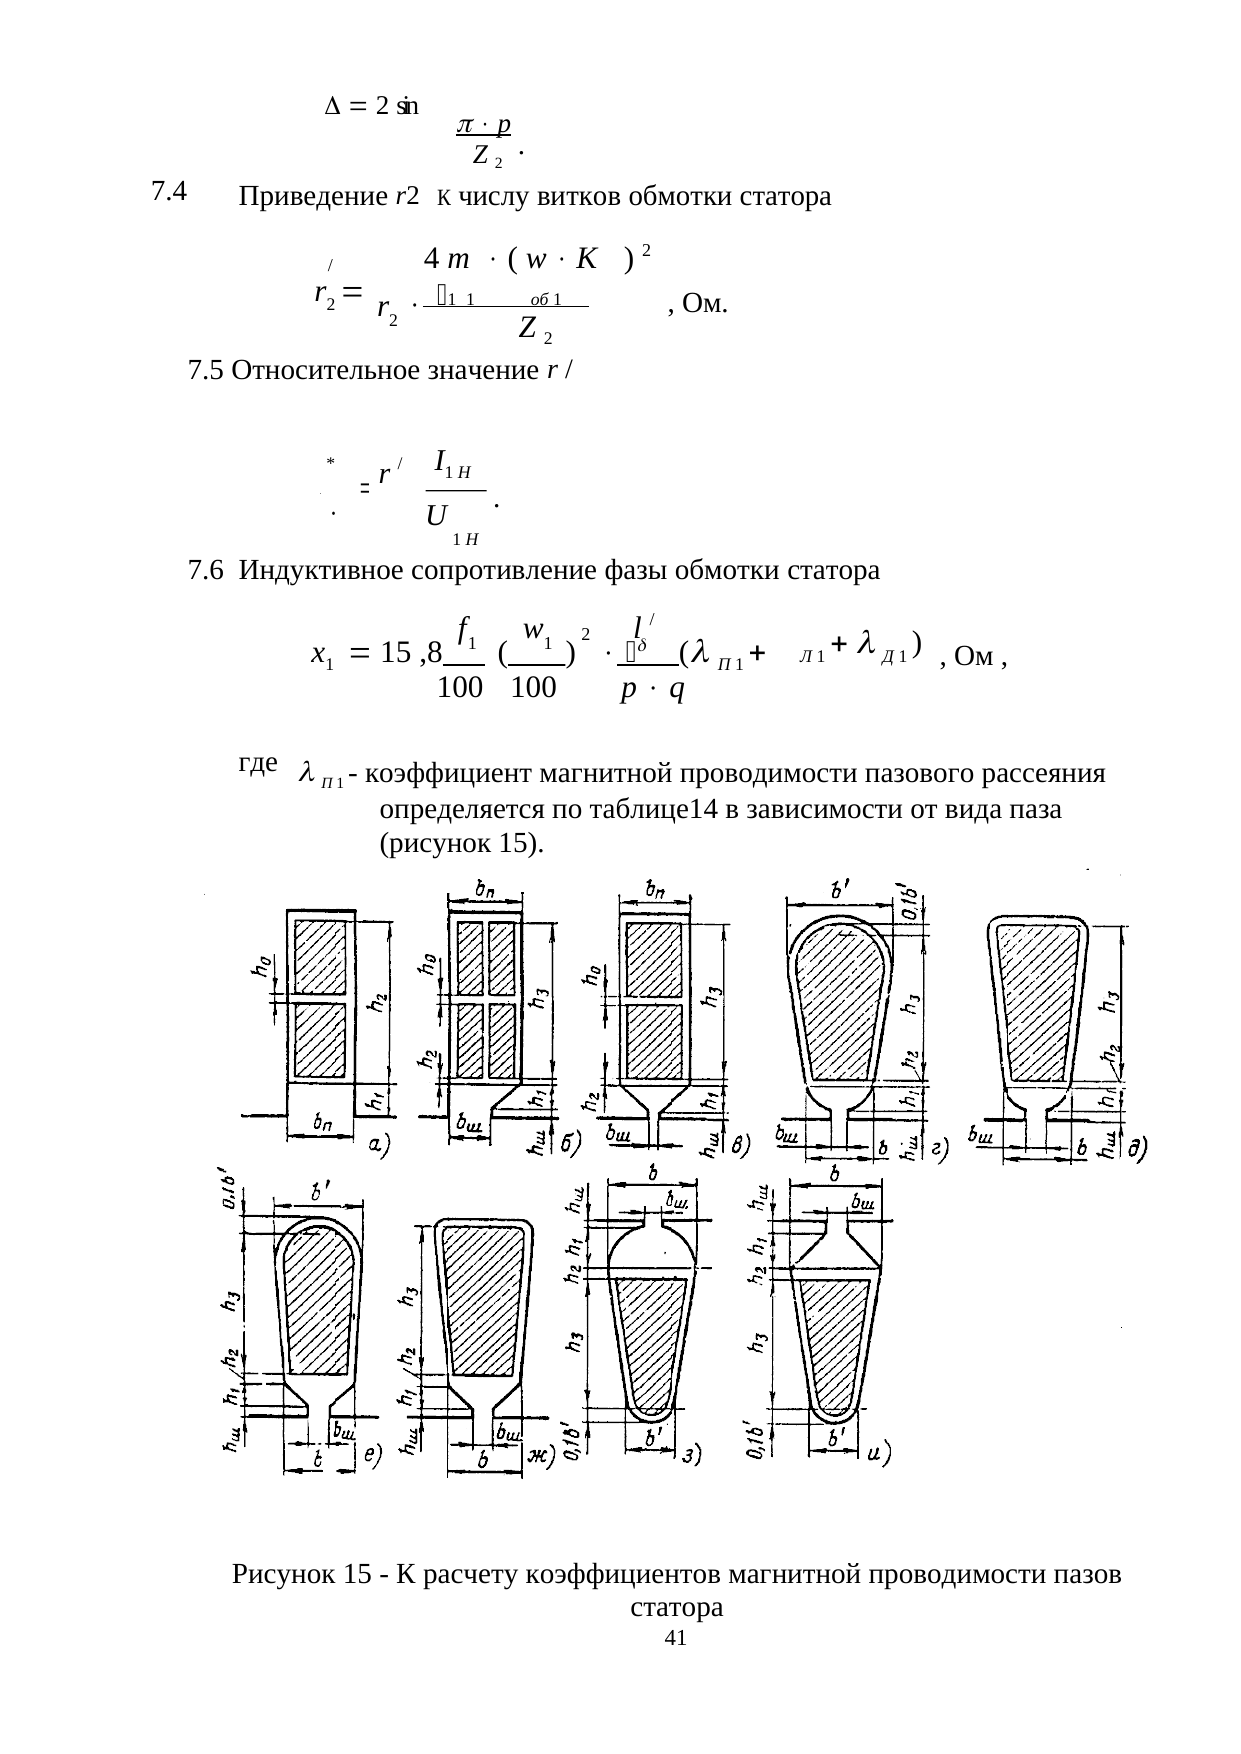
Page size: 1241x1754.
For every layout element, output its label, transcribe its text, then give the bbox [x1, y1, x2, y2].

text Δ  2 sin [324, 89, 439, 121]
text где [146, 744, 278, 778]
text Z 2 [473, 141, 1178, 169]
text f w 2 l / [461, 626, 1178, 641]
text x1  15 ,8 1 ( 1 )  ( П 1  [311, 641, 504, 667]
text 1 H [452, 529, 1178, 549]
text Приведение r2 [238, 178, 421, 212]
text r2  [146, 273, 364, 314]
text x1  15 ,8 1 ( 1 )  ( П 1  [568, 641, 685, 667]
text / 4 m  ( w  K ) 2 [627, 253, 1178, 273]
text I1 H [434, 452, 1178, 485]
text Л 1   Д 1 ) [800, 641, 923, 667]
list Относительное значение r / [187, 352, 1178, 386]
text  П 1 - коэффициент магнитной проводимости пазового рассеяния определяется по таблице14 в зависимости от вида паза (рисунок 15). [298, 755, 1172, 859]
text / 4 m  ( w  K ) 2 [511, 253, 629, 273]
text r2 1 1 об 1 [377, 278, 653, 312]
text U . [425, 486, 1178, 513]
text Рисунок 15 - К расчету коэффициентов магнитной проводимости пазов статора [232, 1556, 1124, 1623]
text   p . [456, 101, 1178, 141]
text Z 2 [516, 312, 554, 344]
text , Ом. [667, 285, 1178, 318]
list Индуктивное сопротивление фазы обмотки статора [187, 552, 1178, 586]
text * r /  [326, 442, 419, 529]
text / 4 m  ( w  K ) 2 [328, 253, 513, 273]
picture [195, 858, 1161, 1490]
text к числу витков обмотки статора [437, 178, 1178, 212]
text 100 100 p  q [436, 668, 1178, 704]
